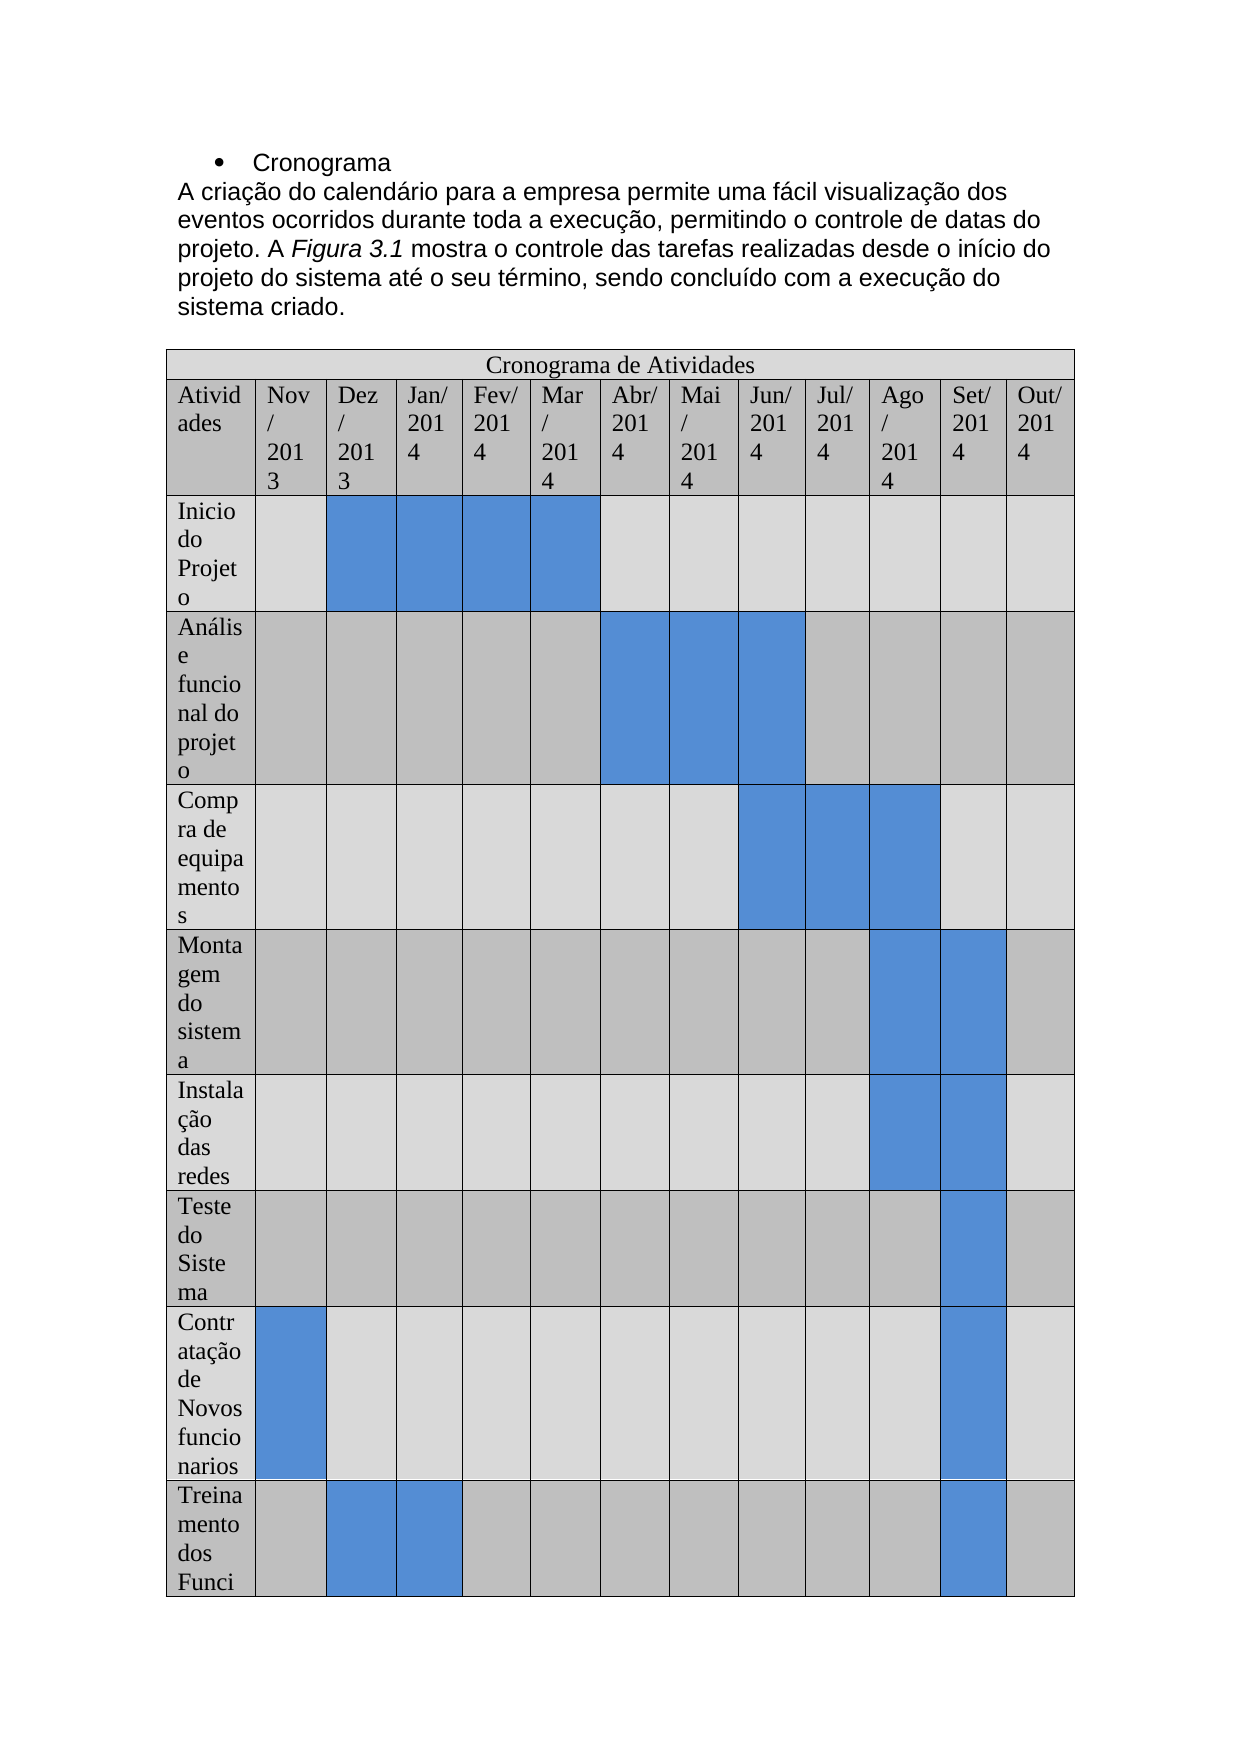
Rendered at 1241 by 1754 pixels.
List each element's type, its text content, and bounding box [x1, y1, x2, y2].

table_cell [870, 1481, 940, 1596]
table_cell [256, 930, 326, 1074]
table_cell [739, 785, 805, 929]
table_cell [806, 612, 869, 784]
table_cell [531, 1191, 600, 1306]
table_cell Jun/2014 [739, 380, 805, 495]
table_cell [670, 612, 738, 784]
table_cell [327, 1191, 396, 1306]
table_cell [806, 785, 869, 929]
table_cell [1007, 496, 1074, 611]
table_cell [256, 1307, 326, 1479]
table_cell [531, 785, 600, 929]
table_cell [463, 612, 530, 784]
table_cell [870, 930, 940, 1074]
table_cell [256, 1191, 326, 1306]
table_cell [531, 496, 600, 611]
table_cell Jan/2014 [397, 380, 462, 495]
table_cell [870, 1075, 940, 1190]
table_cell [806, 930, 869, 1074]
table_cell [463, 1307, 530, 1479]
table_cell [941, 1075, 1006, 1190]
table_cell Ago/2014 [870, 380, 940, 495]
table_cell [256, 1075, 326, 1190]
table_cell [670, 785, 738, 929]
table_cell [463, 930, 530, 1074]
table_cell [167, 1481, 255, 1596]
table_cell Montagem do sistema [167, 930, 255, 1074]
table_cell [806, 1191, 869, 1306]
table_cell [806, 1481, 869, 1596]
table_cell [870, 785, 940, 929]
table_cell [1007, 612, 1074, 784]
table_cell [256, 612, 326, 784]
table_cell [806, 1075, 869, 1190]
table_cell [531, 1481, 600, 1596]
table_cell [256, 1481, 326, 1596]
table_cell [941, 930, 1006, 1074]
table_cell [941, 1481, 1006, 1596]
table_cell Dez/2013 [327, 380, 396, 495]
table_cell Contratação de Novos funcionarios [167, 1307, 255, 1479]
table_cell [601, 1075, 669, 1190]
table_cell [327, 612, 396, 784]
table_header Cronograma de Atividades [167, 350, 1074, 379]
table_cell [327, 785, 396, 929]
table_cell Atividades [167, 380, 255, 495]
table_cell [870, 1307, 940, 1479]
table_cell [670, 930, 738, 1074]
table_cell [1007, 1307, 1074, 1479]
table_cell [670, 1307, 738, 1479]
table_cell [739, 930, 805, 1074]
table_cell [941, 612, 1006, 784]
table_cell [601, 1307, 669, 1479]
table_cell [739, 1481, 805, 1596]
table_cell [806, 1307, 869, 1479]
table_cell [463, 1075, 530, 1190]
table_cell [327, 930, 396, 1074]
table_cell [739, 496, 805, 611]
table_cell [601, 785, 669, 929]
list Cronograma [215, 148, 1063, 176]
table_cell [739, 1191, 805, 1306]
table_cell [670, 1075, 738, 1190]
table_cell [327, 1481, 396, 1596]
table_cell [397, 785, 462, 929]
table_cell Mar/2014 [531, 380, 600, 495]
table_cell [870, 1191, 940, 1306]
table_cell [1007, 930, 1074, 1074]
table_cell [601, 1481, 669, 1596]
table_cell [1007, 1075, 1074, 1190]
table_cell Análise funcional do projeto [167, 612, 255, 784]
table_cell [327, 1075, 396, 1190]
table_cell Mai/2014 [670, 380, 738, 495]
table_cell [601, 930, 669, 1074]
table_cell [463, 1191, 530, 1306]
table_cell [1007, 785, 1074, 929]
text A criação do calendário para a empresa permite uma fácil visualização dos eventos ocorridos durante toda a execução, permitindo o controle de datas do projeto. A Figura 3.1 mostra o controle das tarefas realizadas desde o início do projeto do sistema até o seu término, sendo concluído com a execução do sistema criado. [177, 176, 1063, 320]
table_cell Nov/2013 [256, 380, 326, 495]
table_cell [739, 1075, 805, 1190]
table_cell [531, 1075, 600, 1190]
table_cell [670, 1191, 738, 1306]
table_cell Fev/2014 [463, 380, 530, 495]
table_cell [256, 785, 326, 929]
table_cell [531, 1307, 600, 1479]
table_cell [670, 496, 738, 611]
table_cell Abr/2014 [601, 380, 669, 495]
table_cell Inicio do Projeto [167, 496, 255, 611]
table_cell [256, 496, 326, 611]
table_cell [601, 496, 669, 611]
table_cell [870, 612, 940, 784]
table_cell [670, 1481, 738, 1596]
table_cell [739, 612, 805, 784]
table_cell [601, 1191, 669, 1306]
table_cell Instalação das redes [167, 1075, 255, 1190]
table_cell [870, 496, 940, 611]
table_cell [397, 930, 462, 1074]
table_cell [1007, 1191, 1074, 1306]
table_cell [739, 1307, 805, 1479]
table_cell [941, 785, 1006, 929]
table_cell [397, 1191, 462, 1306]
table_cell [601, 612, 669, 784]
table_cell Compra de equipamentos [167, 785, 255, 929]
table_cell Jul/2014 [806, 380, 869, 495]
table_cell [1007, 1481, 1074, 1596]
table_cell [397, 1481, 462, 1596]
table_cell [327, 1307, 396, 1479]
table_cell [463, 1481, 530, 1596]
table_cell Teste do Sistema [167, 1191, 255, 1306]
table_cell [397, 1307, 462, 1479]
table_cell [463, 785, 530, 929]
table_cell [397, 1075, 462, 1190]
table_cell [531, 612, 600, 784]
table_cell Set/2014 [941, 380, 1006, 495]
table_cell [941, 1191, 1006, 1306]
table_cell [397, 496, 462, 611]
table_cell [941, 1307, 1006, 1479]
table_cell [941, 496, 1006, 611]
table_cell [463, 496, 530, 611]
table_cell [531, 930, 600, 1074]
table_cell [397, 612, 462, 784]
table_cell Out/2014 [1007, 380, 1074, 495]
table_cell [806, 496, 869, 611]
table_cell [327, 496, 396, 611]
